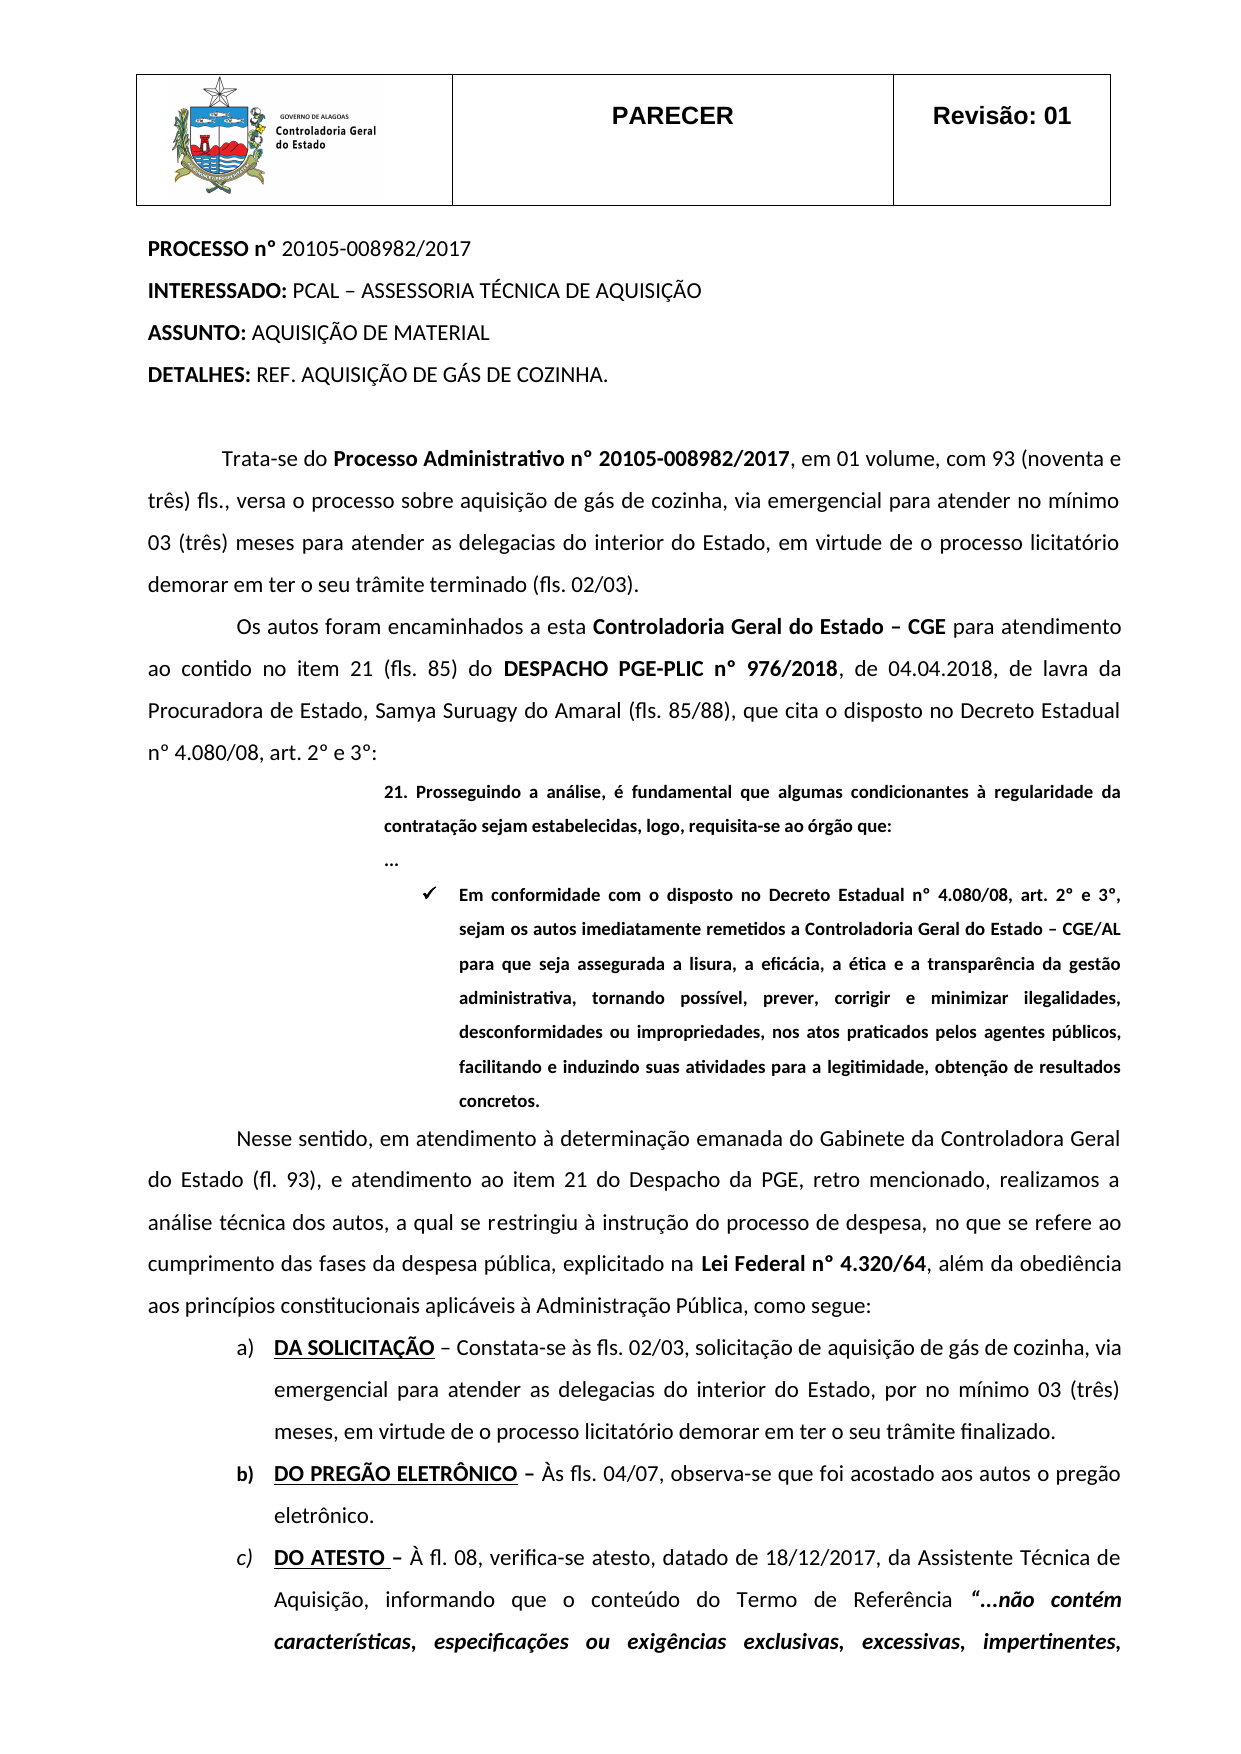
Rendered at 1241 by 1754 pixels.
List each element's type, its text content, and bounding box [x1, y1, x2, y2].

text 21. Prosseguindo a análise, é fundamental que algumas condicionantes à regularidade da contratação sejam estabelecidas, logo, requisita-se ao órgão que: [384, 780, 1122, 837]
list DA SOLICITAÇÃO – Constata-se às fls. 02/03, solicitação de aquisição de gás de cozinha, via emergencial para atender as delegacias do interior do Estado, por no mínimo 03 (três) meses, em virtude de o processo licitatório demorar em ter o seu trâmite finalizado. [236, 1333, 1122, 1446]
text ASSUNTO: AQUISIÇÃO DE MATERIAL [148, 318, 1122, 346]
text DETALHES: REF. AQUISIÇÃO DE GÁS DE COZINHA. [148, 360, 1122, 388]
text Os autos foram encaminhados a esta Controladoria Geral do Estado – CGE para atendimento ao contido no item 21 (fls. 85) do DESPACHO PGE-PLIC nº 976/2018, de 04.04.2018, de lavra da Procuradora de Estado, Samya Suruagy do Amaral (fls. 85/88), que cita o disposto no Decreto Estadual nº 4.080/08, art. 2º e 3º: [148, 612, 1122, 766]
list DO PREGÃO ELETRÔNICO – Às fls. 04/07, observa-se que foi acostado aos autos o pregão eletrônico. [236, 1459, 1122, 1529]
text Nesse sentido, em atendimento à determinação emanada do Gabinete da Controladora Geral do Estado (fl. 93), e atendimento ao item 21 do Despacho da PGE, retro mencionado, realizamos a análise técnica dos autos, a qual se restringiu à instrução do processo de despesa, no que se refere ao cumprimento das fases da despesa pública, explicitado na Lei Federal nº 4.320/64, além da obediência aos princípios constitucionais aplicáveis à Administração Pública, como segue: [148, 1124, 1122, 1319]
text INTERESSADO: PCAL – ASSESSORIA TÉCNICA DE AQUISIÇÃO [148, 276, 1122, 304]
picture [166, 75, 382, 199]
text ... [384, 849, 1122, 872]
text Trata-se do Processo Administrativo nº 20105-008982/2017, em 01 volume, com 93 (noventa e três) fls., versa o processo sobre aquisição de gás de cozinha, via emergencial para atender no mínimo 03 (três) meses para atender as delegacias do interior do Estado, em virtude de o processo licitatório demorar em ter o seu trâmite terminado (fls. 02/03). [148, 444, 1122, 598]
text PROCESSO nº 20105-008982/2017 [148, 234, 1122, 262]
list Em conformidade com o disposto no Decreto Estadual nº 4.080/08, art. 2º e 3º, sejam os autos imediatamente remetidos a Controladoria Geral do Estado – CGE/AL para que seja assegurada a lisura, a eficácia, a ética e a transparência da gestão administrativa, tornando possível, prever, corrigir e minimizar ilegalidades, desconformidades ou impropriedades, nos atos praticados pelos agentes públicos, facilitando e induzindo suas atividades para a legitimidade, obtenção de resultados concretos. [421, 883, 1122, 1112]
